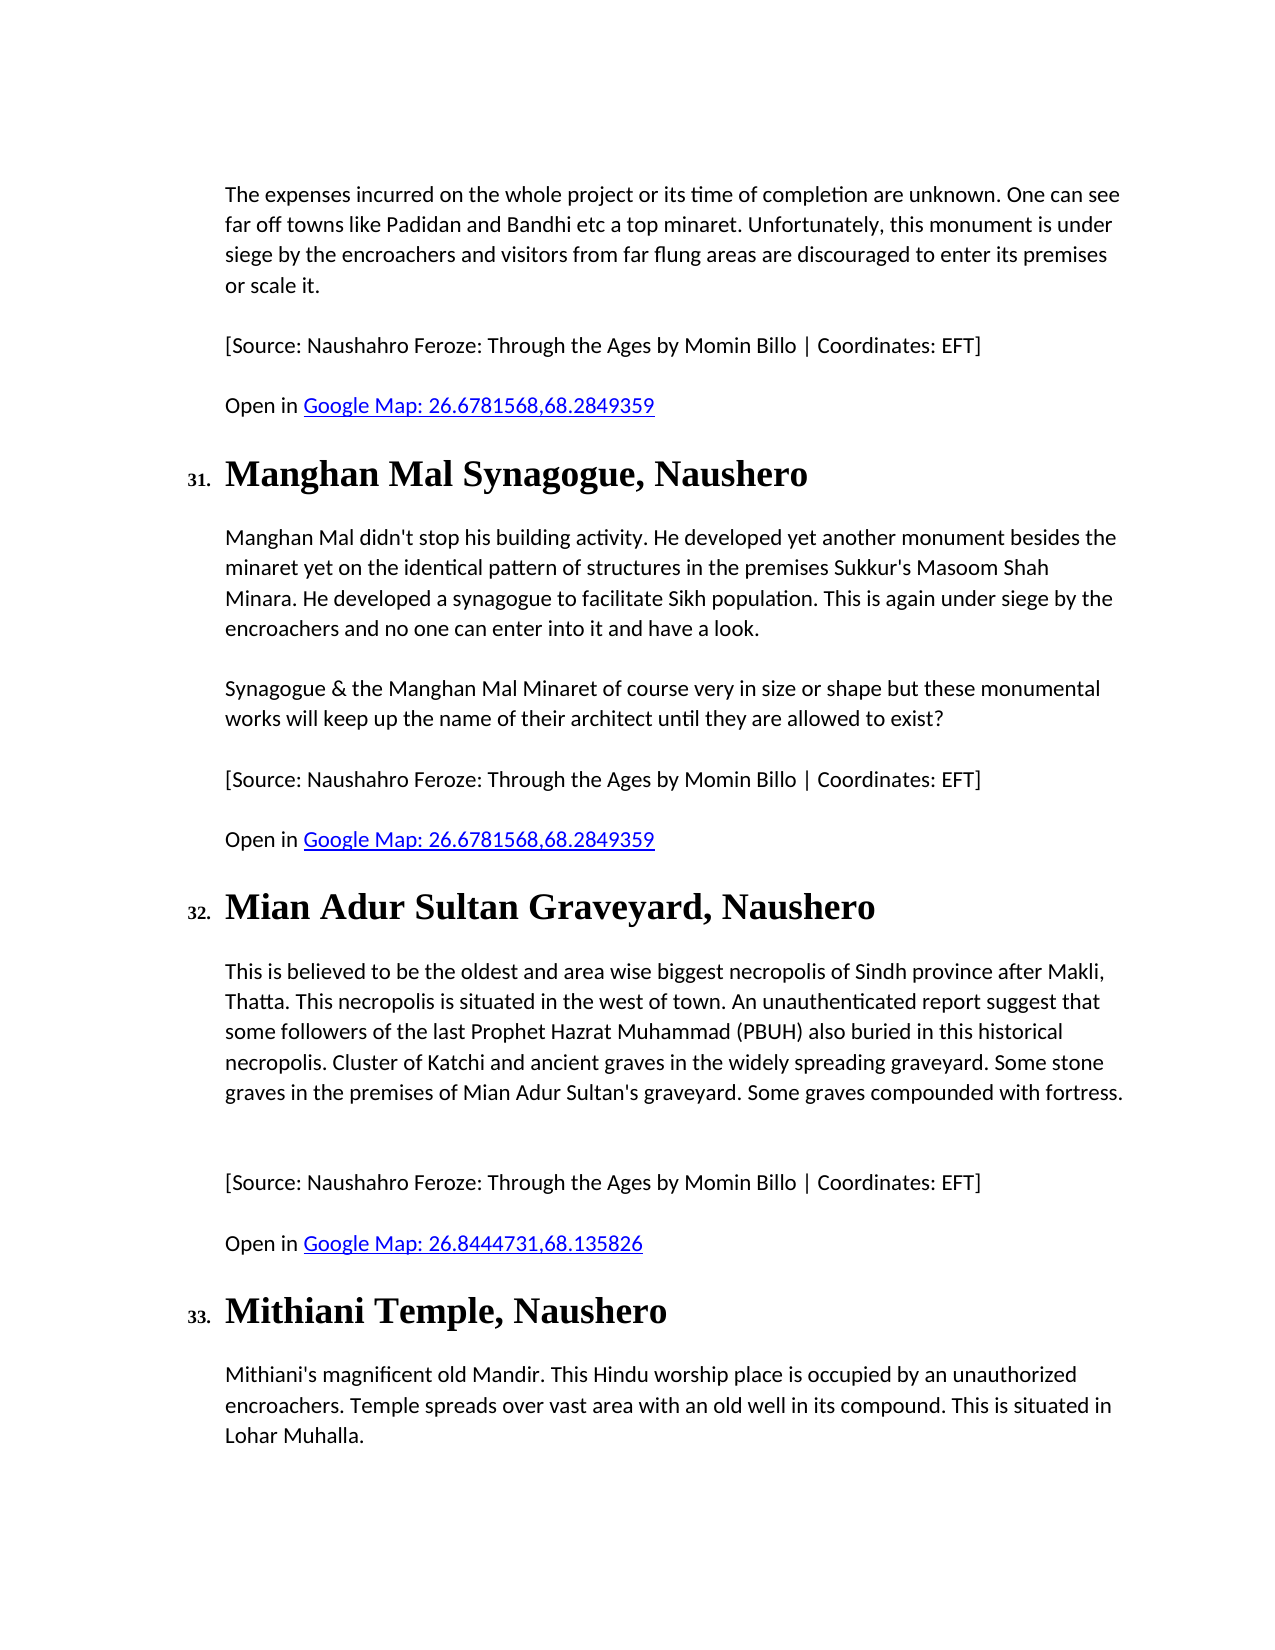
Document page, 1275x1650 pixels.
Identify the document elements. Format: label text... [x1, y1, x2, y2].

subtitle Mian Adur Sultan Graveyard, Naushero [187, 885, 1125, 928]
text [225, 150, 1125, 420]
subtitle Manghan Mal Synagogue, Naushero [187, 451, 1125, 494]
text Manghan Mal didn't stop his building activity. He developed yet another monument besides the minaret yet on the identical pattern of structures in the premises Sukkur's Masoom Shah Minara. He developed a synagogue to facilitate Sikh population. This is again under siege by the encroachers and no one can enter into it and have a look. Synagogue & the Manghan Mal Minaret of course very in size or shape but these monumental works will keep up the name of their architect until they are allowed to exist? [Source: Naushahro Feroze: Through the Ages by Momin Billo | Coordinates: EFT] Open in Google Map: 26.6781568,68.2849359 [225, 523, 1125, 853]
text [225, 1361, 1125, 1479]
subtitle Mithiani Temple, Naushero [187, 1288, 1125, 1331]
text This is believed to be the oldest and area wise biggest necropolis of Sindh province after Makli, Thatta. This necropolis is situated in the west of town. An unauthenticated report suggest that some followers of the last Prophet Hazrat Muhammad (PBUH) also buried in this historical necropolis. Cluster of Katchi and ancient graves in the widely spreading graveyard. Some stone graves in the premises of Mian Adur Sultan's graveyard. Some graves compounded with fortress. [Source: Naushahro Feroze: Through the Ages by Momin Billo | Coordinates: EFT] Open in Google Map: 26.8444731,68.135826 [225, 957, 1125, 1257]
